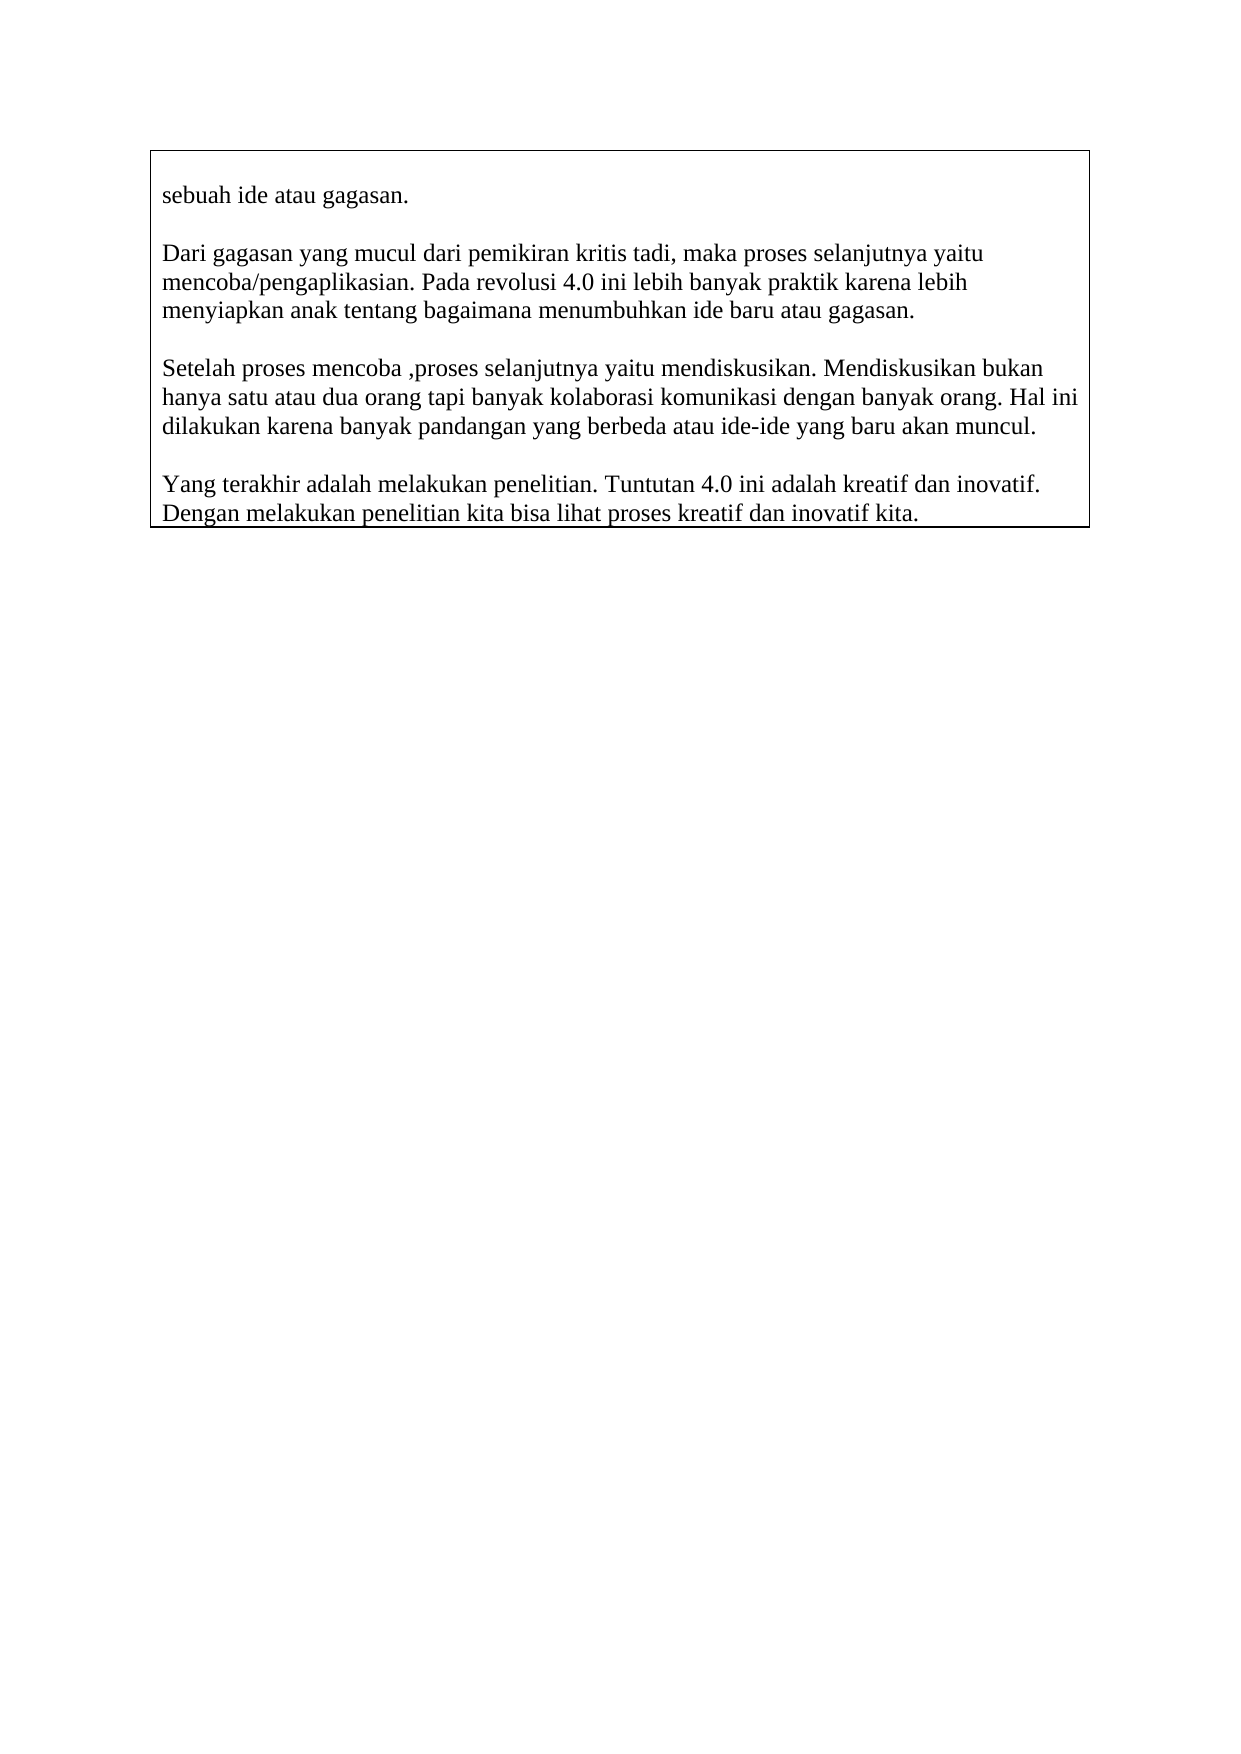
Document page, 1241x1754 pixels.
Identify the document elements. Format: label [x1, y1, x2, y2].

table_header [151, 151, 1089, 526]
